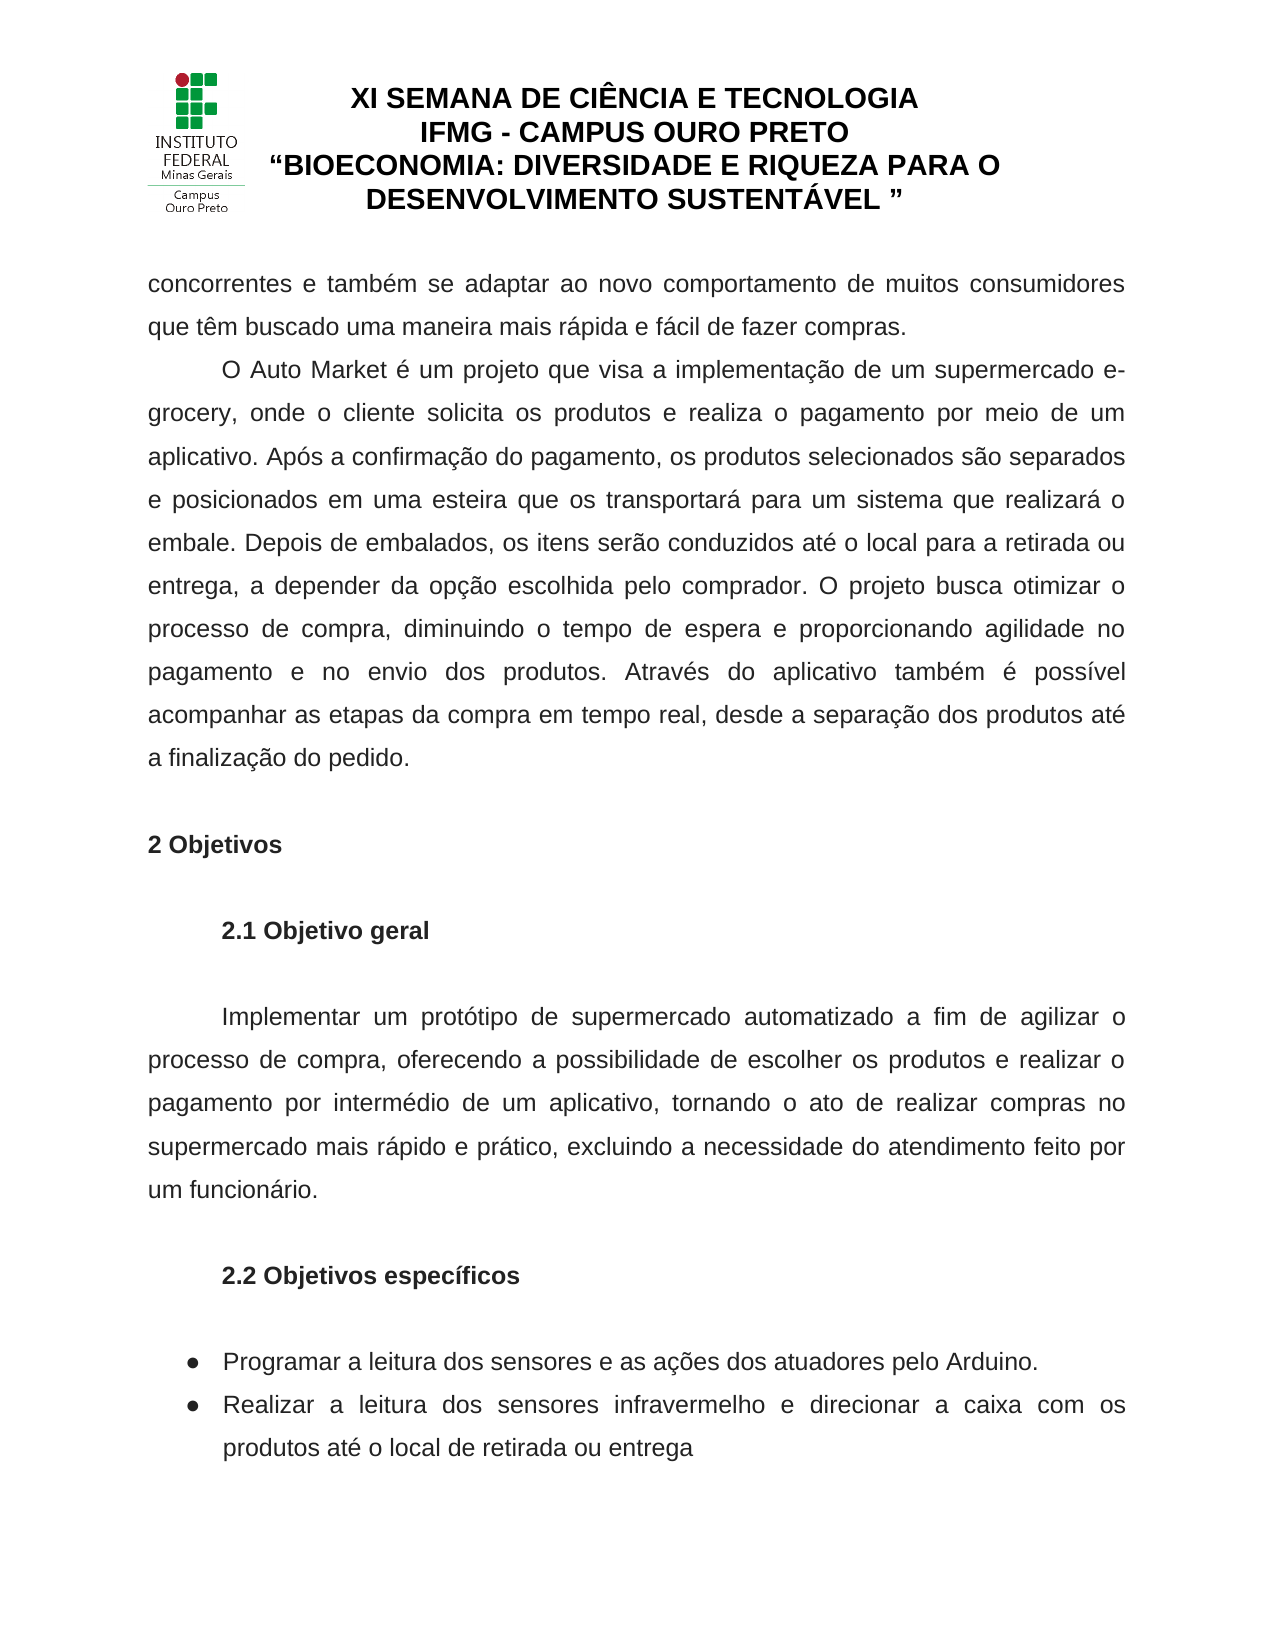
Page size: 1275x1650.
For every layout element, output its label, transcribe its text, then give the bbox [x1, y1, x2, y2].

text 2.1 Objetivo geral [148, 916, 1127, 945]
list Realizar a leitura dos sensores infravermelho e direcionar a caixa com os produtos até o local de retirada ou entrega [185, 1390, 1127, 1462]
list Programar a leitura dos sensores e as ações dos atuadores pelo Arduino. [185, 1347, 1127, 1376]
text 2 Objetivos [148, 830, 1127, 858]
text 2.2 Objetivos específicos [222, 1261, 1127, 1290]
text Implementar um protótipo de supermercado automatizado a fim de agilizar o processo de compra, oferecendo a possibilidade de escolher os produtos e realizar o pagamento por intermédio de um aplicativo, tornando o ato de realizar compras no supermercado mais rápido e prático, excluindo a necessidade do atendimento feito por um funcionário. [148, 1002, 1127, 1203]
picture [147, 73, 245, 212]
text O Auto Market é um projeto que visa a implementação de um supermercado e-grocery, onde o cliente solicita os produtos e realiza o pagamento por meio de um aplicativo. Após a confirmação do pagamento, os produtos selecionados são separados e posicionados em uma esteira que os transportará para um sistema que realizará o embale. Depois de embalados, os itens serão conduzidos até o local para a retirada ou entrega, a depender da opção escolhida pelo comprador. O projeto busca otimizar o processo de compra, diminuindo o tempo de espera e proporcionando agilidade no pagamento e no envio dos produtos. Através do aplicativo também é possível acompanhar as etapas da compra em tempo real, desde a separação dos produtos até a finalização do pedido. [148, 355, 1127, 772]
